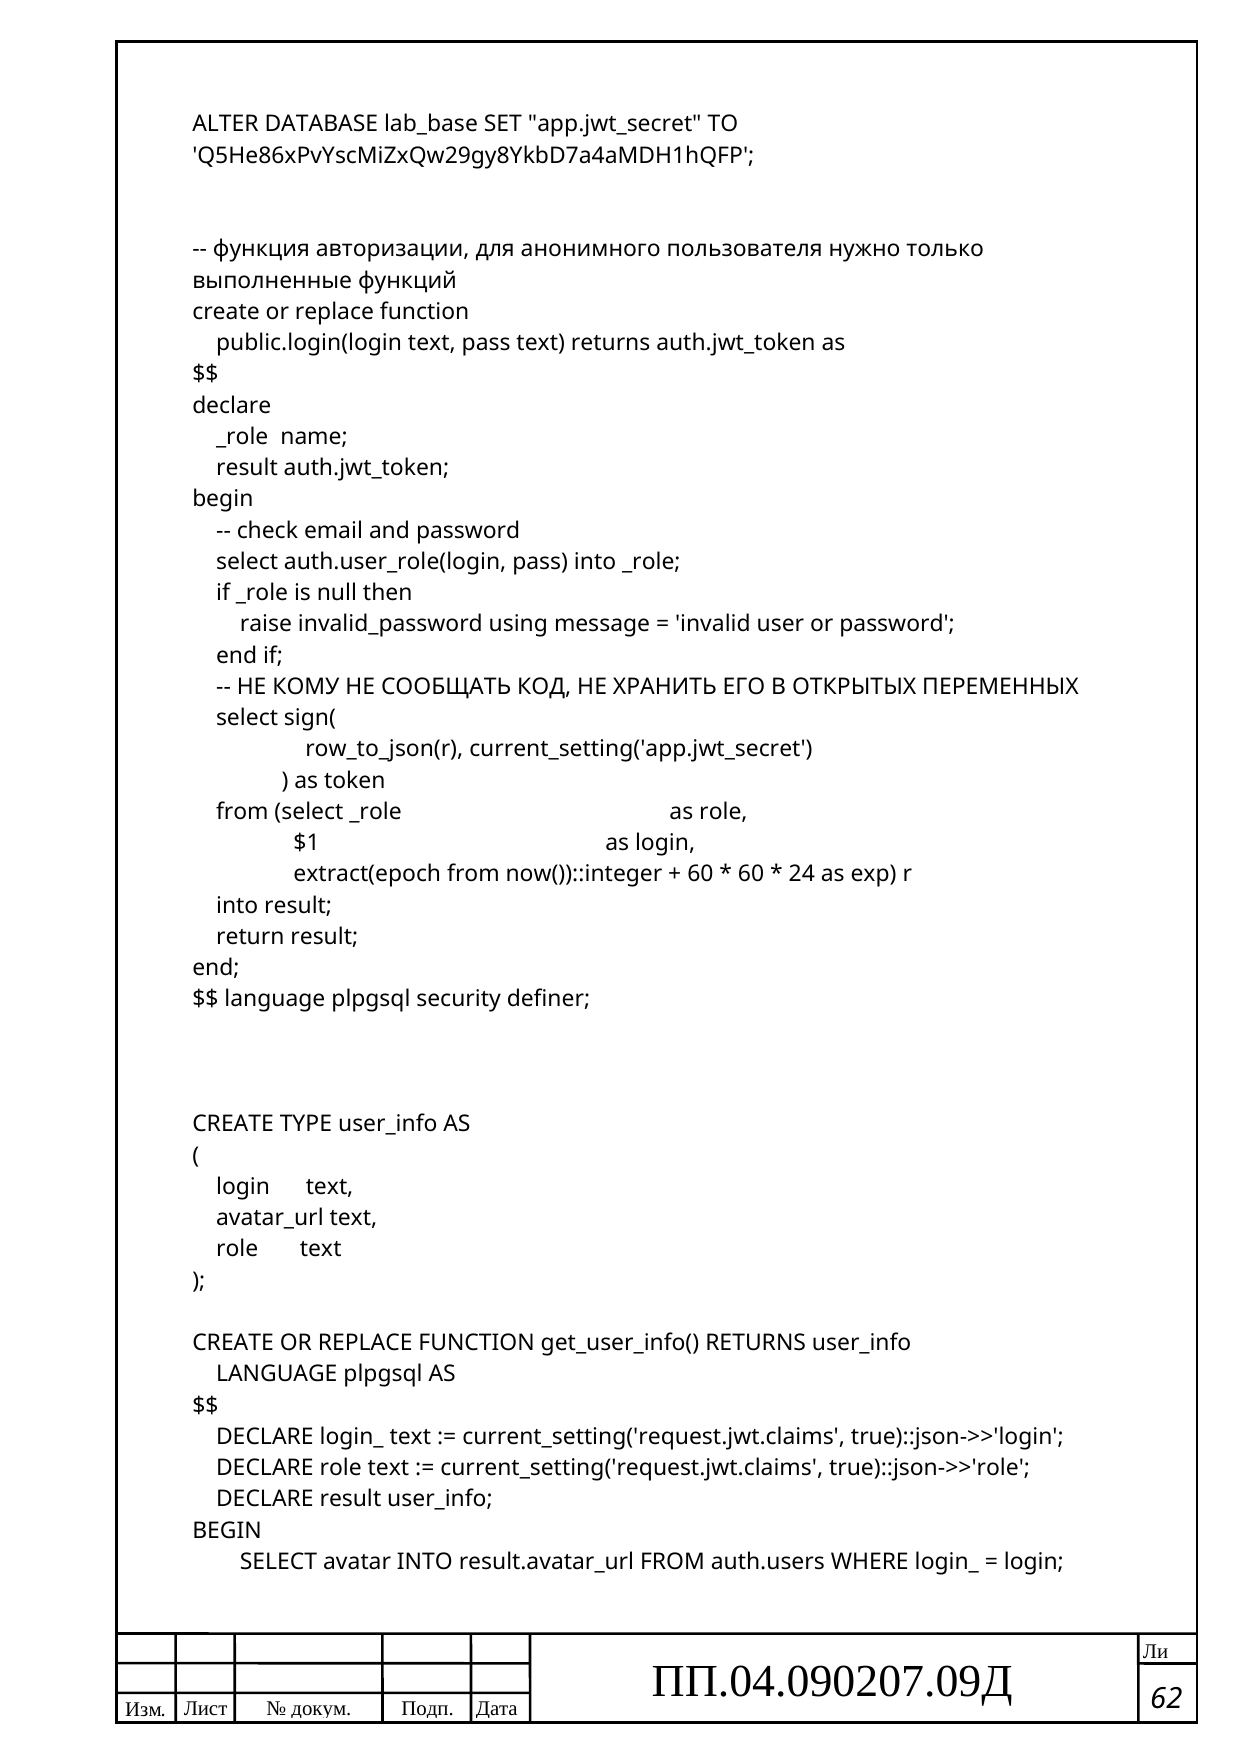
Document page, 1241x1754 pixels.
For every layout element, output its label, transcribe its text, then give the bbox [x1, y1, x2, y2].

text ); [192, 1264, 1122, 1295]
text $$ [192, 1389, 1122, 1420]
text end if; [192, 639, 1122, 670]
text result auth.jwt_token; [192, 451, 1122, 482]
text LANGUAGE plpgsql AS [192, 1357, 1122, 1389]
text -- НЕ КОМУ НЕ СООБЩАТЬ КОД, НЕ ХРАНИТЬ ЕГО В ОТКРЫТЫХ ПЕРЕМЕННЫХ [192, 670, 1122, 701]
text end; [192, 951, 1122, 982]
text ) as token [192, 764, 1122, 795]
text avatar_url text, [192, 1201, 1122, 1232]
text from (select _role as role, [192, 795, 1122, 826]
text $1 as login, [192, 826, 1122, 857]
text if _role is null then [192, 576, 1122, 607]
text ALTER DATABASE lab_base SET "app.jwt_secret" TO 'Q5He86xPvYscMiZxQw29gy8YkbD7a4aMDH1hQFP'; [192, 107, 1122, 170]
text row_to_json(r), current_setting('app.jwt_secret') [192, 732, 1122, 764]
text CREATE TYPE user_info AS [192, 1107, 1122, 1139]
text DECLARE login_ text := current_setting('request.jwt.claims', true)::json->>'login'; [192, 1420, 1122, 1451]
text raise invalid_password using message = 'invalid user or password'; [192, 607, 1122, 639]
text begin [192, 482, 1122, 514]
text BEGIN [192, 1514, 1122, 1545]
text DECLARE result user_info; [192, 1482, 1122, 1514]
text login text, [192, 1170, 1122, 1201]
text ( [192, 1139, 1122, 1170]
text CREATE OR REPLACE FUNCTION get_user_info() RETURNS user_info [192, 1326, 1122, 1357]
text select sign( [192, 701, 1122, 732]
text $$ language plpgsql security definer; [192, 982, 1122, 1014]
text _role name; [192, 420, 1122, 451]
text SELECT avatar INTO result.avatar_url FROM auth.users WHERE login_ = login; [192, 1545, 1122, 1576]
text declare [192, 389, 1122, 420]
text $$ [192, 357, 1122, 389]
text role text [192, 1232, 1122, 1264]
text -- check email and password [192, 514, 1122, 545]
text extract(epoch from now())::integer + 60 * 60 * 24 as exp) r [192, 857, 1122, 889]
text create or replace function [192, 295, 1122, 326]
text public.login(login text, pass text) returns auth.jwt_token as [192, 326, 1122, 357]
text into result; [192, 889, 1122, 920]
text select auth.user_role(login, pass) into _role; [192, 545, 1122, 576]
text return result; [192, 920, 1122, 951]
text DECLARE role text := current_setting('request.jwt.claims', true)::json->>'role'; [192, 1451, 1122, 1482]
text -- функция авторизации, для анонимного пользователя нужно только выполненные функций [192, 232, 1122, 295]
